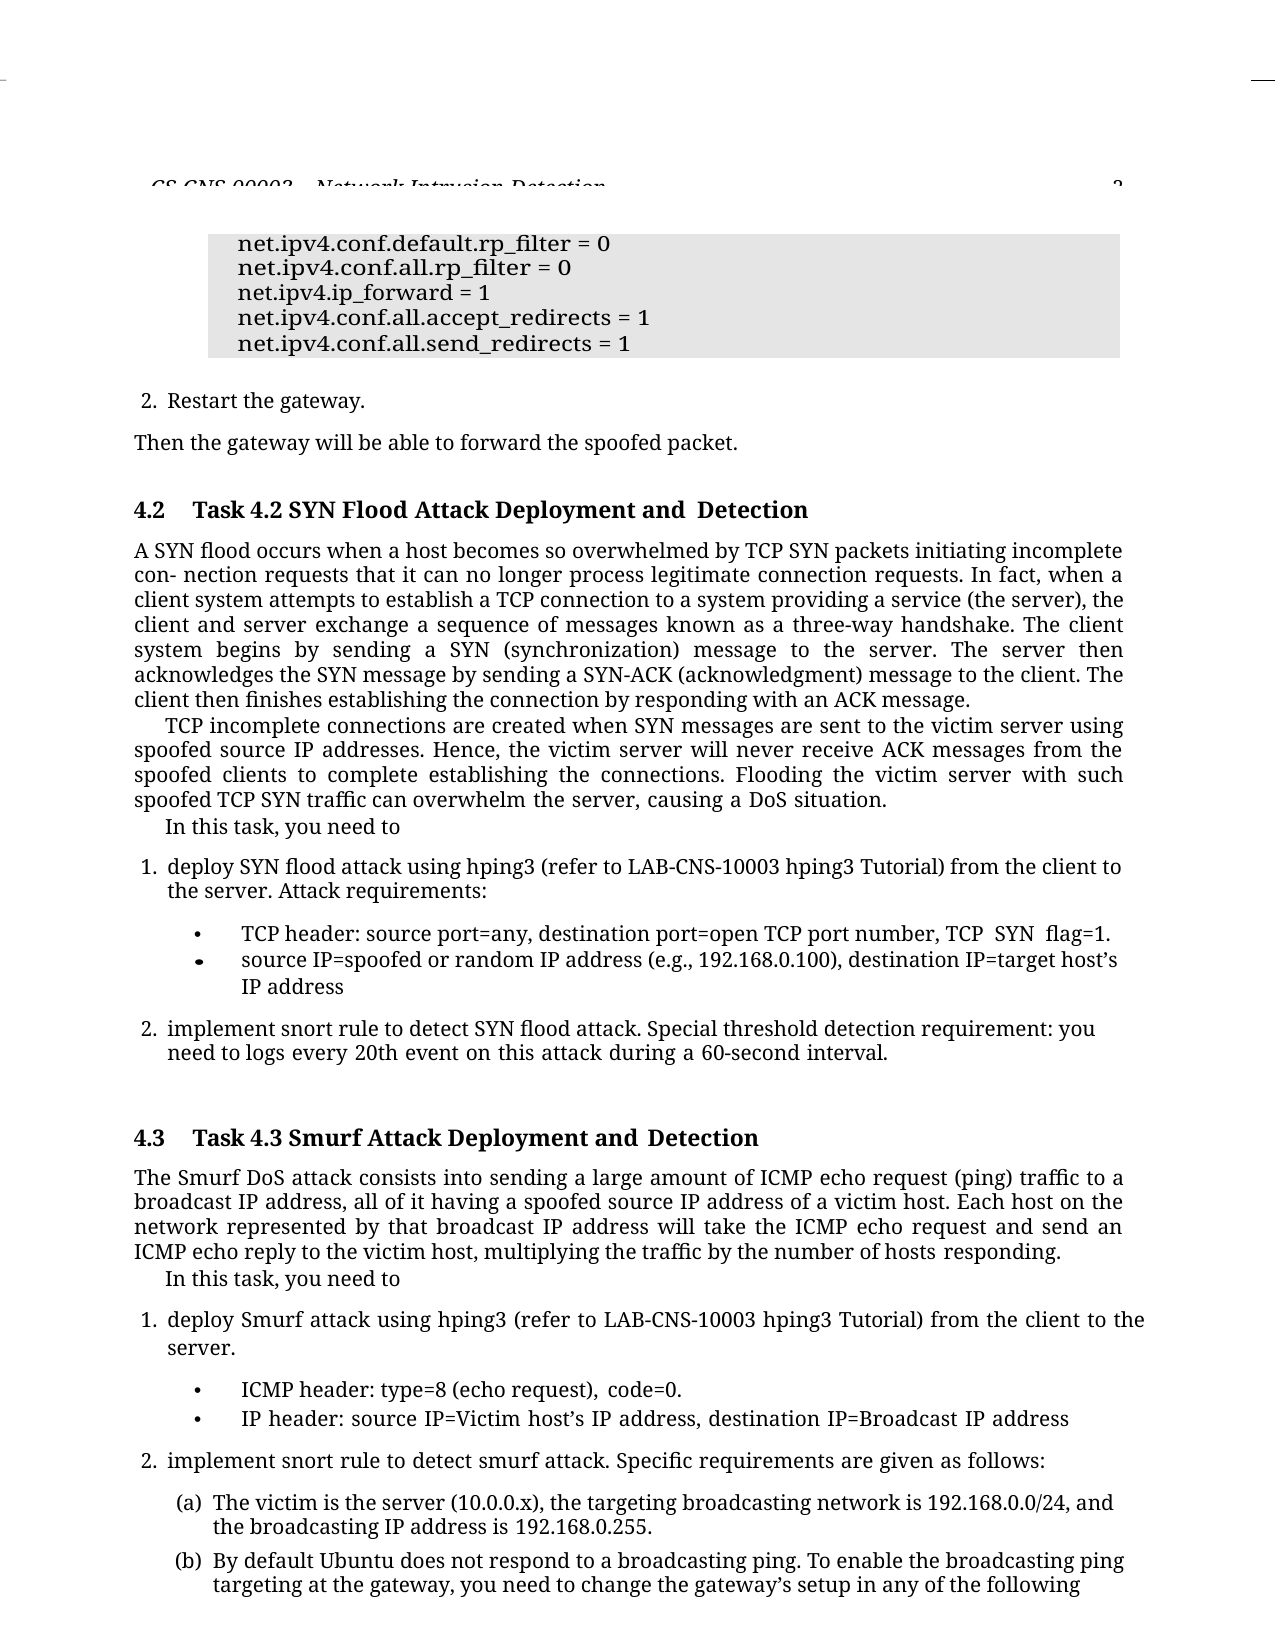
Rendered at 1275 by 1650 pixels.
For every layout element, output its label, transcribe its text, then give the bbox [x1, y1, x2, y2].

list TCP header: source port=any, destination port=open TCP port number, TCP SYN flag=1. source IP=spoofed or random IP address (e.g., 192.168.0.100), destination IP=target host’s IP address [193, 919, 1124, 1001]
subtitle Task 4.2 SYN Flood Attack Deployment and Detection [134, 494, 1146, 525]
list The victim is the server (10.0.0.x), the targeting broadcasting network is 192.168.0.0/24, and the broadcasting IP address is 192.168.0.255. [176, 1490, 1124, 1541]
list deploy SYN flood attack using hping3 (refer to LAB-CNS-10003 hping3 Tutorial) from the client to the server. Attack requirements: [140, 854, 1124, 904]
list IP header: source IP=Victim host’s IP address, destination IP=Broadcast IP address [193, 1404, 1146, 1433]
subtitle Task 4.3 Smurf Attack Deployment and Detection [134, 1122, 1146, 1153]
text A SYN flood occurs when a host becomes so overwhelmed by TCP SYN packets initiating incomplete con- nection requests that it can no longer process legitimate connection requests. In fact, when a client system attempts to establish a TCP connection to a system providing a service (the server), the client and server exchange a sequence of messages known as a three-way handshake. The client system begins by sending a SYN (synchronization) message to the server. The server then acknowledges the SYN message by sending a SYN-ACK (acknowledgment) message to the client. The client then finishes establishing the connection by responding with an ACK message. [134, 538, 1124, 714]
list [174, 1549, 1124, 1599]
list ICMP header: type=8 (echo request), code=0. [193, 1375, 1146, 1403]
list implement snort rule to detect SYN flood attack. Special threshold detection requirement: you need to logs every 20th event on this attack during a 60-second interval. [140, 1017, 1124, 1067]
text Then the gateway will be able to forward the spoofed packet. [134, 428, 1146, 457]
text In this task, you need to [165, 814, 1146, 839]
list Restart the gateway. [140, 386, 1146, 415]
text TCP incomplete connections are created when SYN messages are sent to the victim server using spoofed source IP addresses. Hence, the victim server will never receive ACK messages from the spoofed clients to complete establishing the connections. Flooding the victim server with such spoofed TCP SYN traffic can overwhelm the server, causing a DoS situation. [134, 714, 1124, 814]
text The Smurf DoS attack consists into sending a large amount of ICMP echo request (ping) traffic to a broadcast IP address, all of it having a spoofed source IP address of a victim host. Each host on the network represented by that broadcast IP address will take the ICMP echo request and send an ICMP echo reply to the victim host, multiplying the traffic by the number of hosts responding. [134, 1166, 1124, 1266]
list implement snort rule to detect smurf attack. Specific requirements are given as follows: [140, 1446, 1146, 1475]
text In this task, you need to [165, 1266, 1146, 1291]
list deploy Smurf attack using hping3 (refer to LAB-CNS-10003 hping3 Tutorial) from the client to the server. [140, 1305, 1146, 1362]
